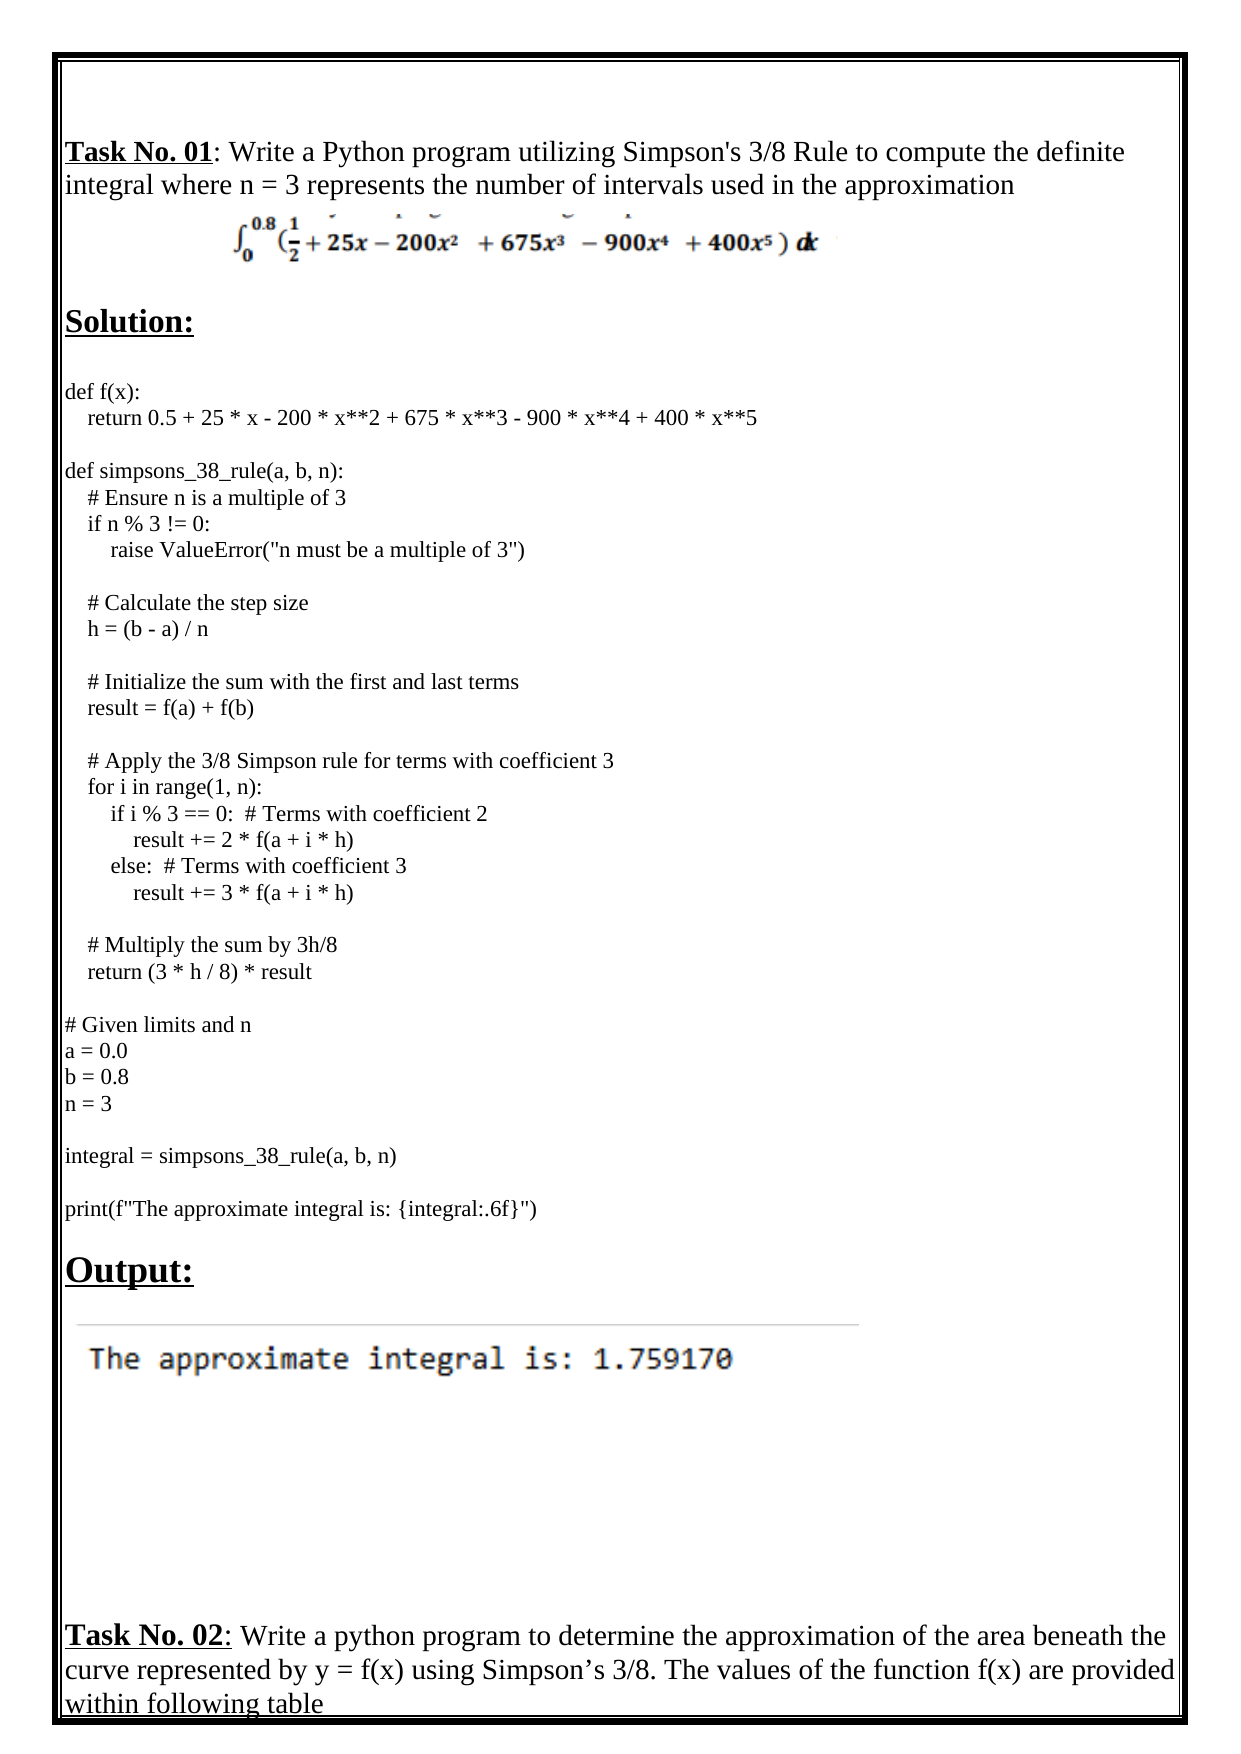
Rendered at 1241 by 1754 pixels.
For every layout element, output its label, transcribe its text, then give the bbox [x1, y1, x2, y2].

text b = 0.8 [64, 1063, 1178, 1090]
text # Apply the 3/8 Simpson rule for terms with coefficient 3 [64, 747, 1178, 773]
text # Given limits and n [64, 1011, 1178, 1037]
text within following table [64, 1686, 1178, 1715]
text # Ensure n is a multiple of 3 [64, 483, 1178, 510]
text print(f"The approximate integral is: {integral:.6f}") [64, 1195, 1178, 1221]
text a = 0.0 [64, 1037, 1178, 1063]
text # Calculate the step size [64, 589, 1178, 615]
text else: # Terms with coefficient 3 [64, 852, 1178, 879]
text n = 3 [64, 1090, 1178, 1116]
text if n % 3 != 0: [64, 510, 1178, 536]
text Task No. 02: Write a python program to determine the approximation of the area beneath the curve represented by y = f(x) using Simpson’s 3/8. The values of the function f(x) are provided [64, 1617, 1178, 1686]
text result = f(a) + f(b) [64, 694, 1178, 721]
text # Initialize the sum with the first and last terms [64, 668, 1178, 694]
text result += 3 * f(a + i * h) [64, 879, 1178, 905]
text # Multiply the sum by 3h/8 [64, 932, 1178, 958]
picture [225, 214, 838, 268]
text Task No. 01: Write a Python program utilizing Simpson's 3/8 Rule to compute the definite integral where n = 3 represents the number of intervals used in the approximation [64, 134, 1178, 201]
text Output: [64, 1248, 1178, 1291]
text for i in range(1, n): [64, 773, 1178, 800]
text result += 2 * f(a + i * h) [64, 826, 1178, 852]
text def simpsons_38_rule(a, b, n): [64, 457, 1178, 483]
text integral = simpsons_38_rule(a, b, n) [64, 1142, 1178, 1169]
text Solution: [64, 301, 1178, 340]
text raise ValueError("n must be a multiple of 3") [64, 536, 1178, 563]
picture [64, 1324, 859, 1406]
text if i % 3 == 0: # Terms with coefficient 2 [64, 800, 1178, 826]
text def f(x): [64, 378, 1178, 404]
text h = (b - a) / n [64, 615, 1178, 642]
text return (3 * h / 8) * result [64, 958, 1178, 984]
text return 0.5 + 25 * x - 200 * x**2 + 675 * x**3 - 900 * x**4 + 400 * x**5 [64, 404, 1178, 431]
